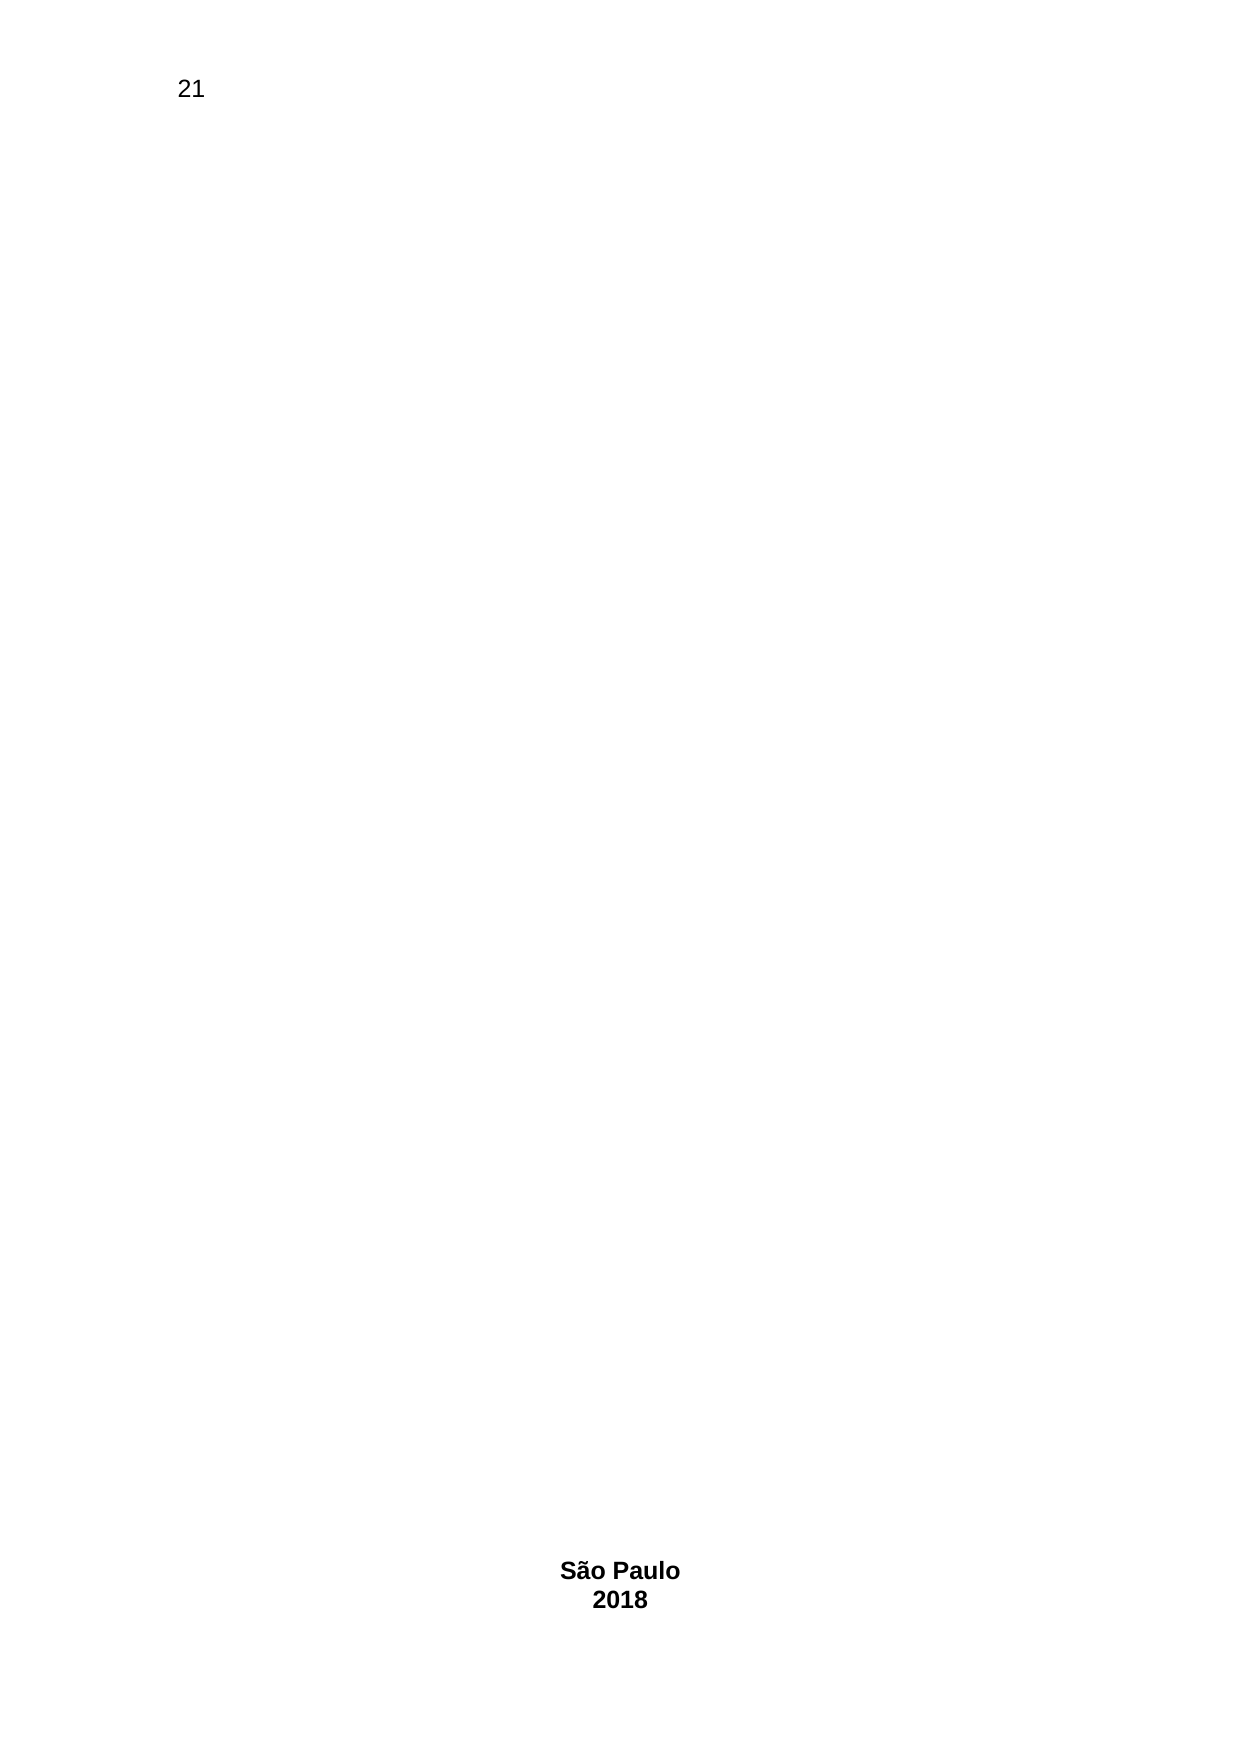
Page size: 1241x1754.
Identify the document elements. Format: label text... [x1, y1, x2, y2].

text 2018 [177, 1585, 1063, 1614]
text São Paulo [177, 1556, 1063, 1585]
